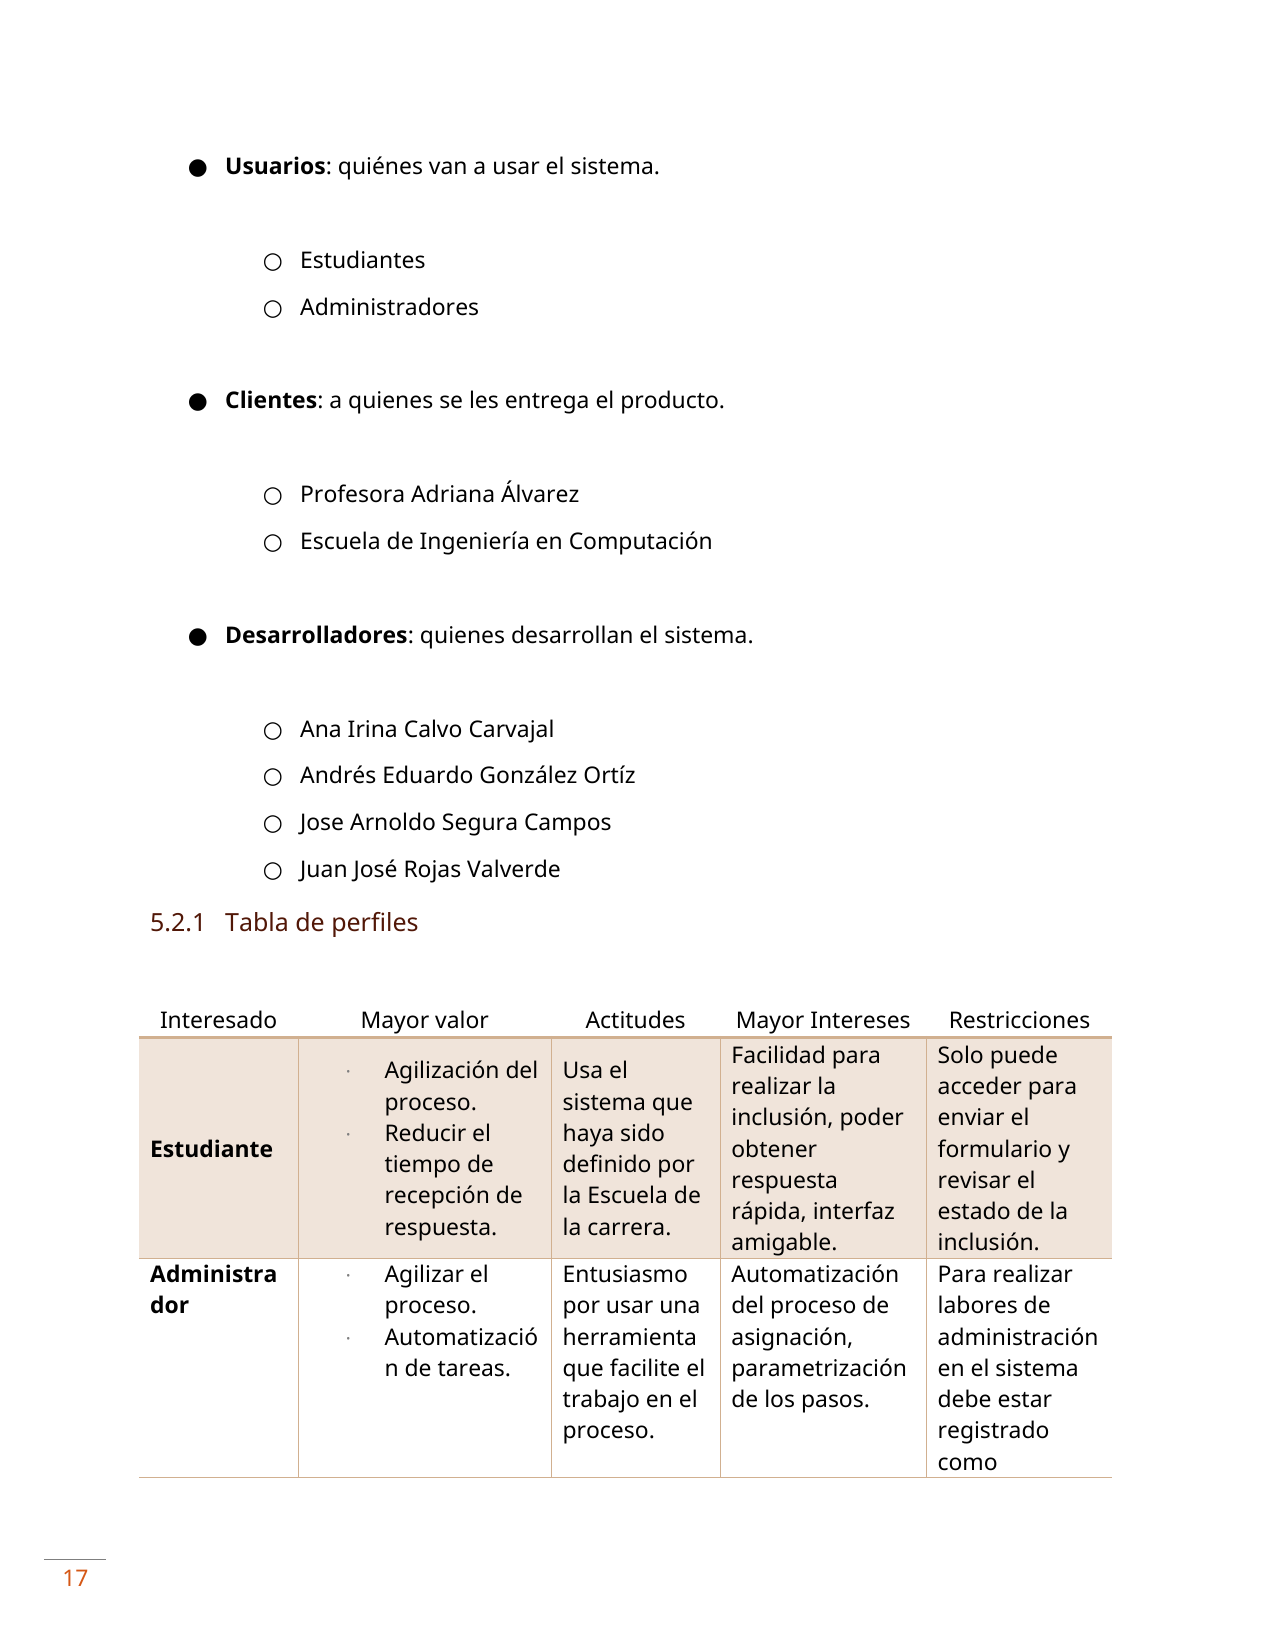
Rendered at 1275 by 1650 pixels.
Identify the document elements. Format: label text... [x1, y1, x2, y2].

list Clientes: a quienes se les entrega el producto. [188, 384, 1125, 416]
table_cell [299, 1259, 551, 1477]
table_header Mayor valor [298, 1005, 551, 1036]
list Usuarios: quiénes van a usar el sistema. [188, 150, 1125, 181]
list Escuela de Ingeniería en Computación [263, 525, 1125, 556]
table_cell Usa el sistema que haya sido definido por la Escuela de la carrera. [552, 1039, 720, 1258]
list Andrés Eduardo González Ortíz [263, 759, 1125, 791]
list Administradores [263, 291, 1125, 322]
list Estudiantes [263, 244, 1125, 275]
table_cell Administrador [139, 1259, 298, 1477]
table_cell Agilización del proceso. Reducir el tiempo de recepción de respuesta. [299, 1039, 551, 1258]
list Juan José Rojas Valverde [263, 853, 1125, 884]
subtitle Tabla de perfiles [150, 904, 1125, 938]
list Ana Irina Calvo Carvajal [263, 712, 1125, 744]
table_header Mayor Intereses [720, 1005, 926, 1036]
table_cell Solo puede acceder para enviar el formulario y revisar el estado de la inclusión. [927, 1039, 1112, 1258]
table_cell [927, 1259, 1112, 1477]
table_header Actitudes [551, 1005, 720, 1036]
table_cell Estudiante [139, 1039, 298, 1258]
table_cell Facilidad para realizar la inclusión, poder obtener respuesta rápida, interfaz amigable. [721, 1039, 926, 1258]
table_header Interesado [139, 1005, 298, 1036]
table_header Restricciones [926, 1005, 1112, 1036]
list Profesora Adriana Álvarez [263, 478, 1125, 509]
list Jose Arnoldo Segura Campos [263, 806, 1125, 837]
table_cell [721, 1259, 926, 1477]
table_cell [552, 1259, 720, 1477]
list Desarrolladores: quienes desarrollan el sistema. [188, 619, 1125, 650]
